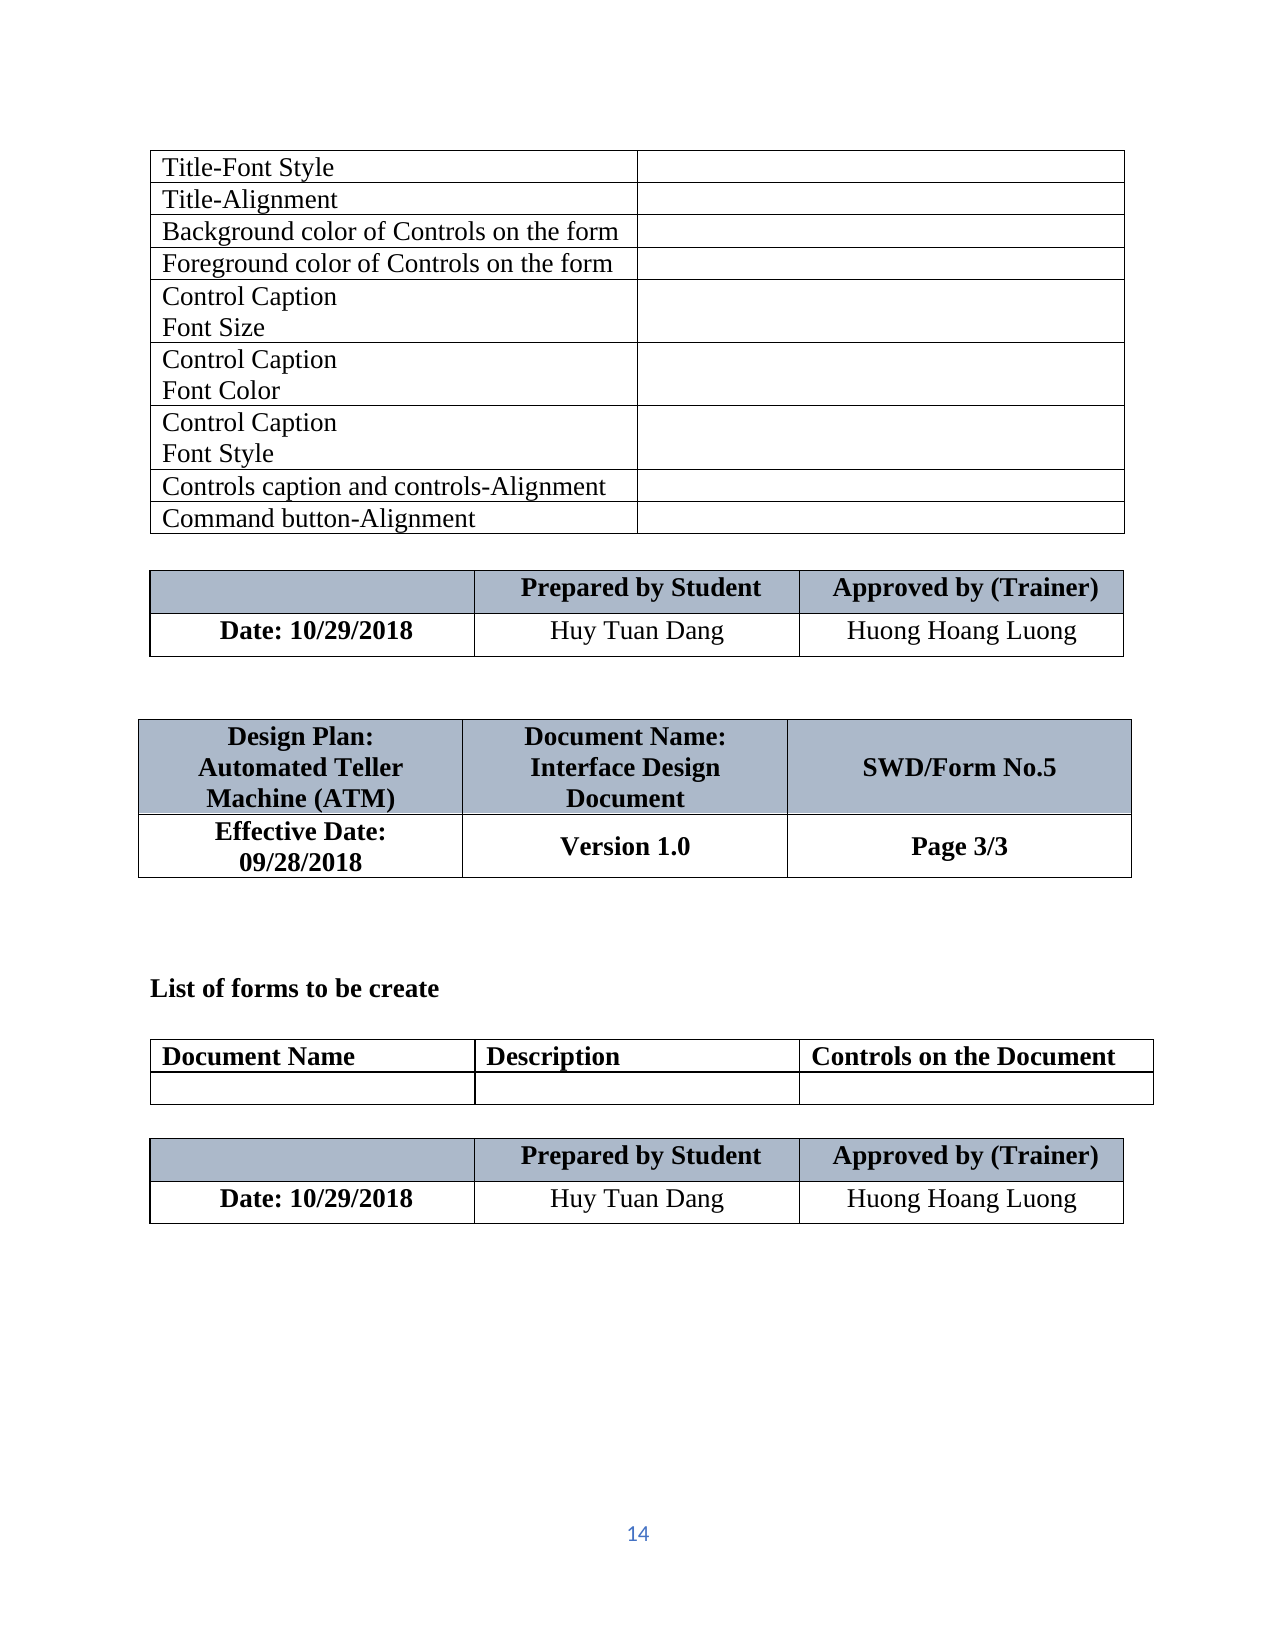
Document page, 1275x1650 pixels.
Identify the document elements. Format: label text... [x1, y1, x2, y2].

table_cell [638, 280, 1124, 342]
table_cell [800, 1073, 1153, 1103]
table_cell [638, 502, 1124, 533]
table_header Prepared by Student [475, 1139, 799, 1181]
table_cell Control Caption Font Style [151, 406, 637, 469]
table_cell Control Caption Font Size [151, 280, 637, 342]
table_cell [638, 248, 1124, 279]
table_header Design Plan: Automated Teller Machine (​ATM​) [139, 720, 462, 813]
table_header Description [476, 1040, 799, 1071]
table_header [151, 1139, 474, 1181]
table_cell Huy Tuan Dang [475, 1182, 799, 1223]
table_cell [638, 470, 1124, 501]
table_cell Title-Font Style [151, 151, 637, 182]
table_cell Effective Date: 09/28/2018 [139, 815, 462, 877]
table_header [151, 571, 474, 613]
table_cell [638, 183, 1124, 214]
table_cell [638, 406, 1124, 469]
table_cell [476, 1073, 799, 1103]
table_cell Control Caption Font Color [151, 343, 637, 405]
table_cell Huong Hoang Luong [800, 614, 1123, 656]
table_cell [638, 215, 1124, 247]
table_cell Huy Tuan Dang [475, 614, 799, 656]
table_cell Command button-Alignment [151, 502, 637, 533]
table_cell Foreground color of Controls on the form [151, 248, 637, 279]
table_cell Huong Hoang Luong [800, 1182, 1123, 1223]
table_header Controls on the Document [800, 1040, 1153, 1071]
table_header Prepared by Student [475, 571, 799, 613]
table_cell Background color of Controls on the form [151, 215, 637, 247]
table_cell Page 3/3 [788, 815, 1131, 877]
table_cell [638, 151, 1124, 182]
table_header Approved by (Trainer) [800, 1139, 1123, 1181]
table_cell Controls caption and controls-Alignment [151, 470, 637, 501]
table_header Document Name: Interface Design Document [463, 720, 787, 813]
table_header Document Name [151, 1040, 474, 1071]
table_cell [151, 1073, 474, 1103]
table_cell Title-Alignment [151, 183, 637, 214]
table_cell [638, 343, 1124, 405]
text List of forms to be create [150, 972, 1125, 1003]
table_header SWD/Form No.5 [788, 720, 1131, 813]
table_cell Date: 10/29/2018 [151, 614, 474, 656]
table_cell Date: 10/29/2018 [151, 1182, 474, 1223]
table_header Approved by (Trainer) [800, 571, 1123, 613]
table_cell Version 1.0 [463, 815, 787, 877]
